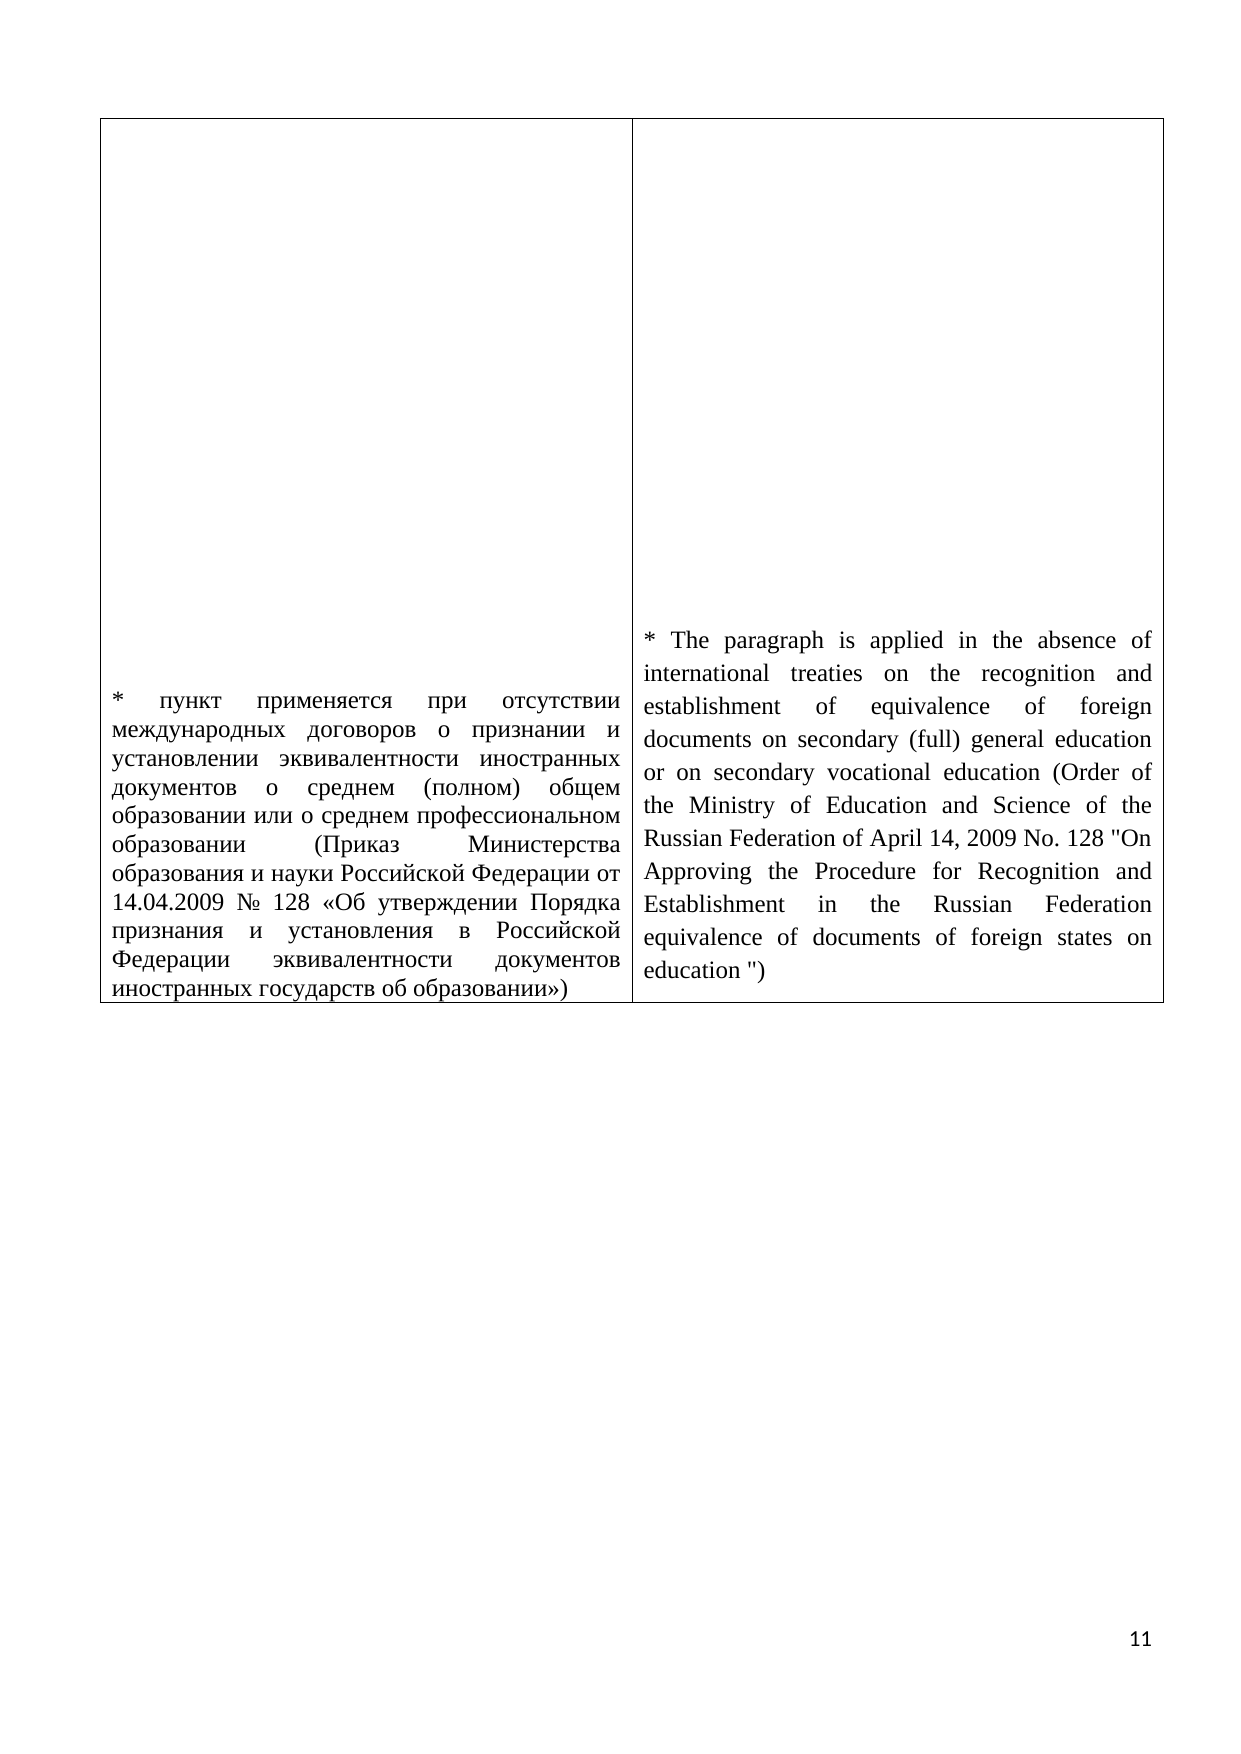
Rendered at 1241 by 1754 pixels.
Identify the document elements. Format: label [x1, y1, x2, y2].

table_cell [101, 119, 632, 1002]
table_cell [633, 119, 1163, 1002]
